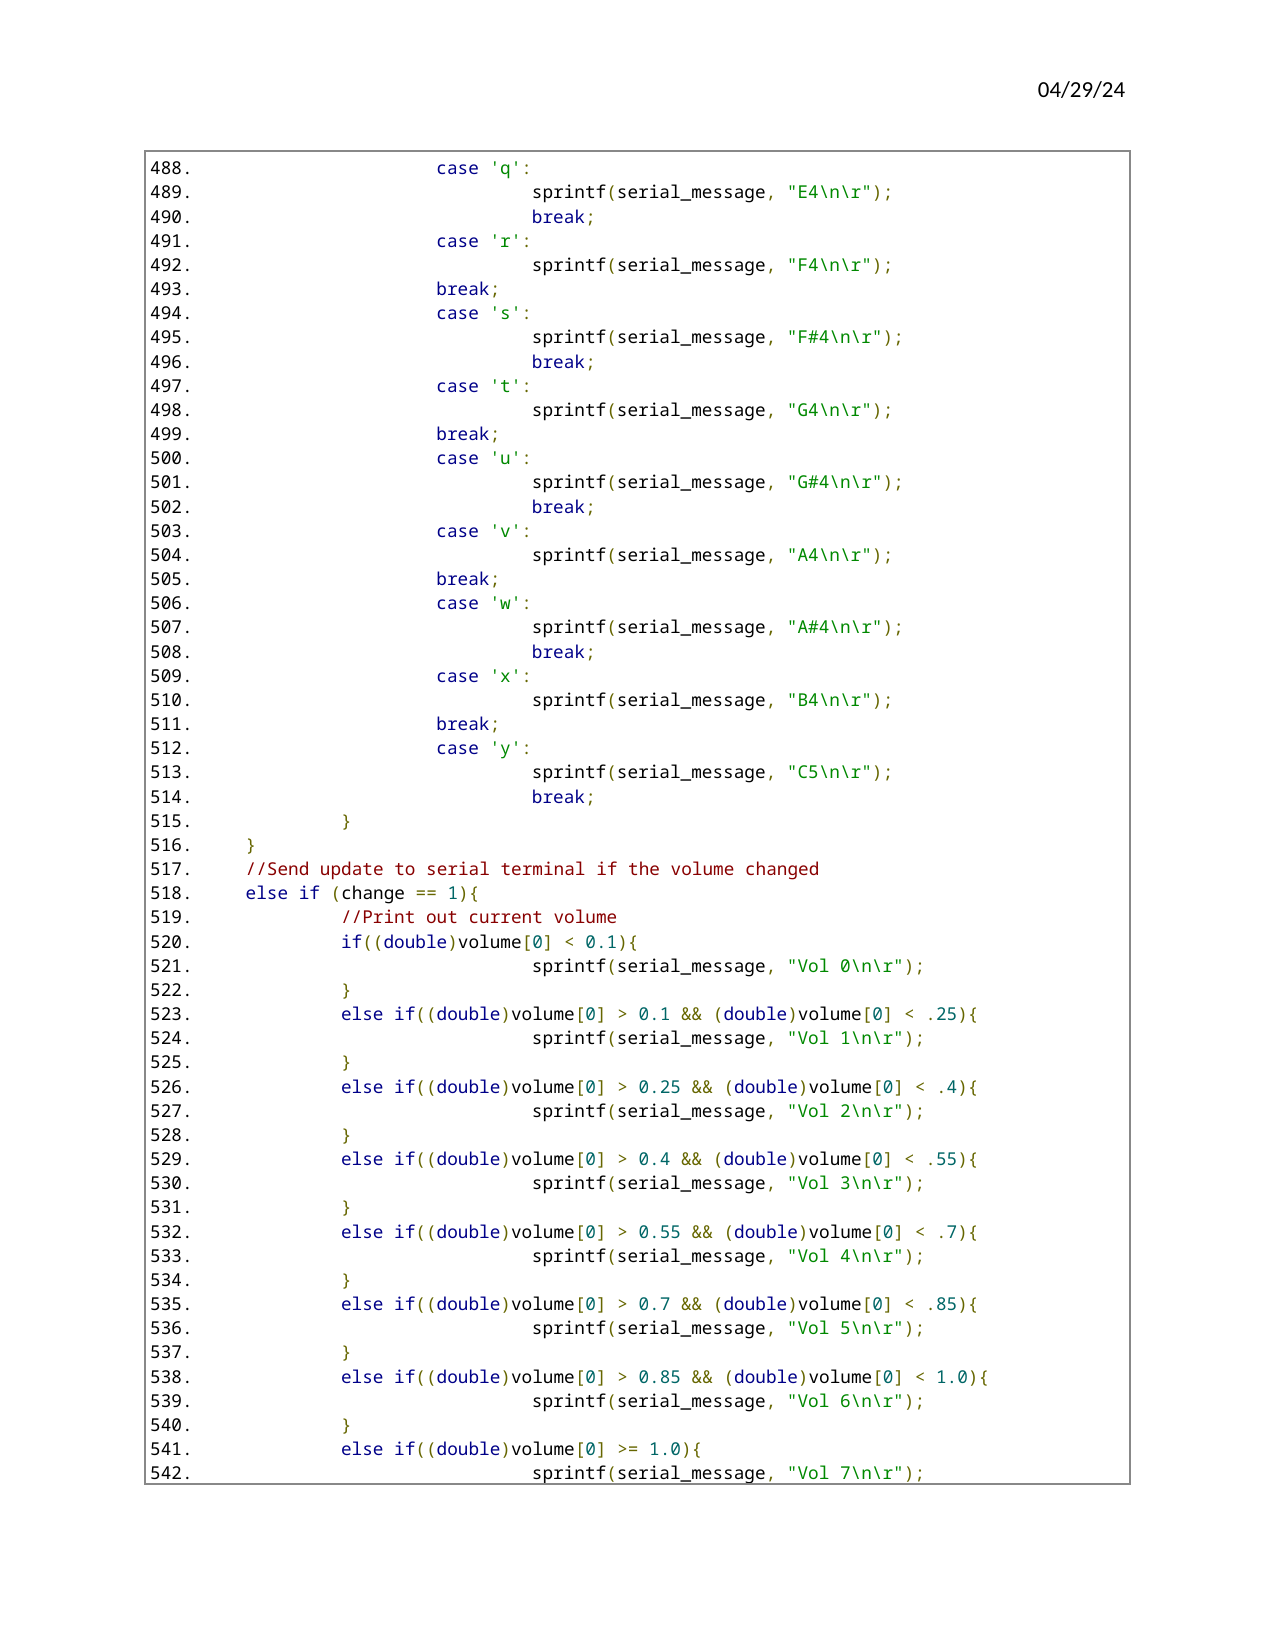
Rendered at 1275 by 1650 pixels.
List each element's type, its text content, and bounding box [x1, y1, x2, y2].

text 509. case 'x': [150, 663, 1125, 687]
text 490. break; [150, 204, 1125, 228]
text 492. sprintf(serial_message, "F4\n\r"); [150, 252, 1125, 277]
text 530. sprintf(serial_message, "Vol 3\n\r"); [150, 1171, 1125, 1195]
text 489. sprintf(serial_message, "E4\n\r"); [150, 180, 1125, 204]
text 518. else if (change == 1){ [150, 881, 1125, 905]
text 510. sprintf(serial_message, "B4\n\r"); [150, 687, 1125, 712]
text 499. break; [150, 422, 1125, 446]
text 524. sprintf(serial_message, "Vol 1\n\r"); [150, 1026, 1125, 1050]
text 532. else if((double)volume[0] > 0.55 && (double)volume[0] < .7){ [150, 1219, 1125, 1243]
text 537. } [150, 1340, 1125, 1364]
text 491. case 'r': [150, 228, 1125, 252]
text 505. break; [150, 567, 1125, 591]
text 535. else if((double)volume[0] > 0.7 && (double)volume[0] < .85){ [150, 1292, 1125, 1316]
text 528. } [150, 1122, 1125, 1147]
text 536. sprintf(serial_message, "Vol 5\n\r"); [150, 1316, 1125, 1340]
text 514. break; [150, 784, 1125, 808]
text 527. sprintf(serial_message, "Vol 2\n\r"); [150, 1098, 1125, 1122]
text 531. } [150, 1195, 1125, 1219]
text 500. case 'u': [150, 446, 1125, 470]
text 515. } [150, 808, 1125, 832]
text 540. } [150, 1412, 1125, 1437]
text 508. break; [150, 639, 1125, 663]
text 504. sprintf(serial_message, "A4\n\r"); [150, 542, 1125, 567]
text 539. sprintf(serial_message, "Vol 6\n\r"); [150, 1388, 1125, 1412]
text 523. else if((double)volume[0] > 0.1 && (double)volume[0] < .25){ [150, 1002, 1125, 1026]
text 521. sprintf(serial_message, "Vol 0\n\r"); [150, 953, 1125, 977]
text 520. if((double)volume[0] < 0.1){ [150, 929, 1125, 953]
text 506. case 'w': [150, 591, 1125, 615]
text 538. else if((double)volume[0] > 0.85 && (double)volume[0] < 1.0){ [150, 1364, 1125, 1388]
text 507. sprintf(serial_message, "A#4\n\r"); [150, 615, 1125, 639]
text 488. case 'q': [146, 152, 1129, 180]
text 498. sprintf(serial_message, "G4\n\r"); [150, 397, 1125, 422]
text 522. } [150, 977, 1125, 1002]
text 526. else if((double)volume[0] > 0.25 && (double)volume[0] < .4){ [150, 1074, 1125, 1098]
text 541. else if((double)volume[0] >= 1.0){ [150, 1437, 1125, 1461]
text 516. } [150, 832, 1125, 857]
text 502. break; [150, 494, 1125, 518]
text 519. //Print out current volume [150, 905, 1125, 929]
text 496. break; [150, 349, 1125, 373]
text 495. sprintf(serial_message, "F#4\n\r"); [150, 325, 1125, 349]
text 542. sprintf(serial_message, "Vol 7\n\r"); [150, 1461, 1125, 1483]
text 503. case 'v': [150, 518, 1125, 542]
text 525. } [150, 1050, 1125, 1074]
text 501. sprintf(serial_message, "G#4\n\r"); [150, 470, 1125, 494]
text 533. sprintf(serial_message, "Vol 4\n\r"); [150, 1243, 1125, 1267]
text 511. break; [150, 712, 1125, 736]
text 517. //Send update to serial terminal if the volume changed [150, 857, 1125, 881]
text 493. break; [150, 277, 1125, 301]
text 534. } [150, 1267, 1125, 1292]
text 494. case 's': [150, 301, 1125, 325]
text 513. sprintf(serial_message, "C5\n\r"); [150, 760, 1125, 784]
text 512. case 'y': [150, 736, 1125, 760]
text 529. else if((double)volume[0] > 0.4 && (double)volume[0] < .55){ [150, 1147, 1125, 1171]
text 497. case 't': [150, 373, 1125, 397]
